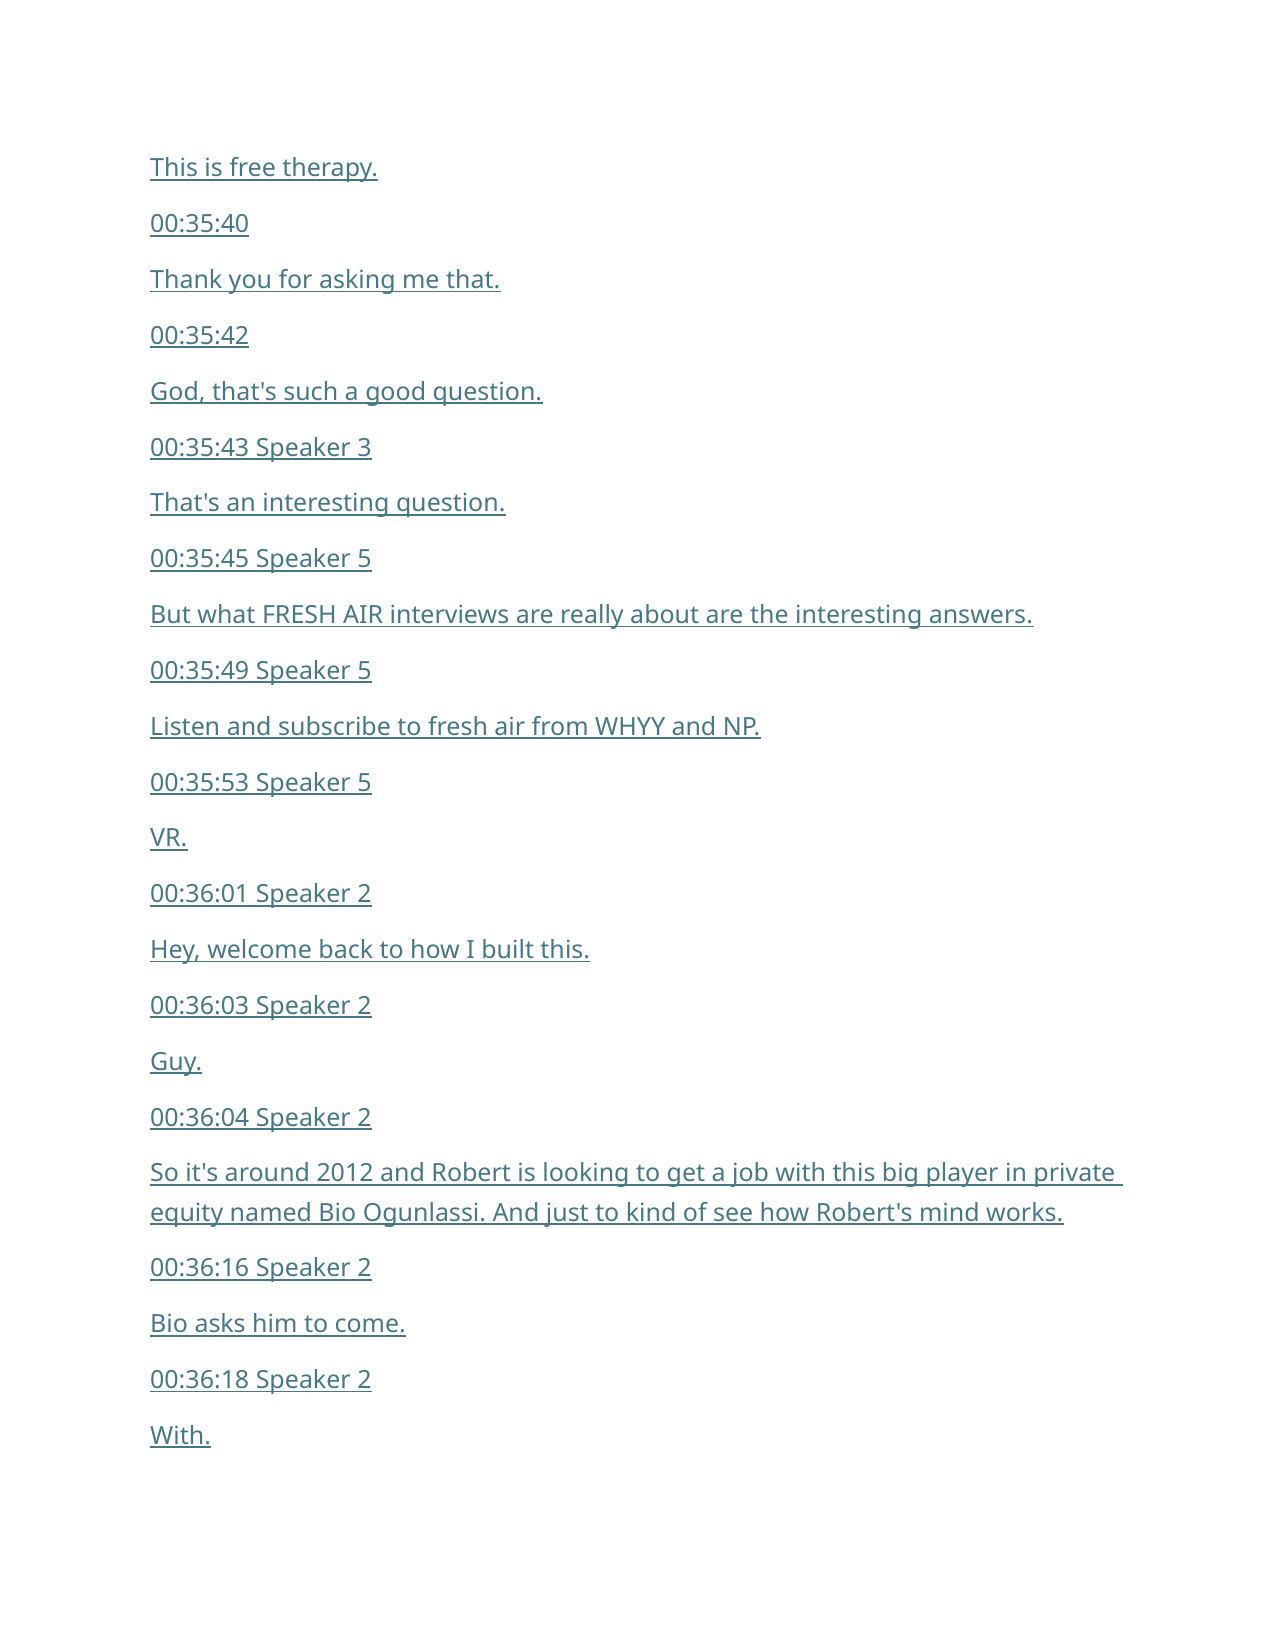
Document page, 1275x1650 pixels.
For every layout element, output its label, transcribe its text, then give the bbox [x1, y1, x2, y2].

text 00:35:45 Speaker 5 [150, 541, 1125, 575]
text With. [150, 1417, 1125, 1452]
text 00:36:01 Speaker 2 [150, 876, 1125, 910]
text VR. [150, 820, 1125, 854]
text This is free therapy. [150, 150, 1125, 184]
text So it's around 2012 and Robert is looking to get a job with this big player in private equity named Bio Ogunlassi. And just to kind of see how Robert's mind works. [150, 1155, 1125, 1228]
text Guy. [150, 1043, 1125, 1077]
text Bio asks him to come. [150, 1306, 1125, 1340]
text Listen and subscribe to fresh air from WHYY and NP. [150, 708, 1125, 742]
text God, that's such a good question. [150, 373, 1125, 407]
text That's an interesting question. [150, 485, 1125, 519]
text 00:35:43 Speaker 3 [150, 429, 1125, 463]
text 00:35:49 Speaker 5 [150, 652, 1125, 687]
text 00:36:04 Speaker 2 [150, 1099, 1125, 1133]
text 00:35:53 Speaker 5 [150, 764, 1125, 798]
text 00:36:03 Speaker 2 [150, 987, 1125, 1022]
text 00:35:40 [150, 206, 1125, 240]
text 00:35:42 [150, 317, 1125, 352]
text 00:36:16 Speaker 2 [150, 1250, 1125, 1284]
text Thank you for asking me that. [150, 262, 1125, 296]
text 00:36:18 Speaker 2 [150, 1362, 1125, 1396]
text But what FRESH AIR interviews are really about are the interesting answers. [150, 597, 1125, 631]
text Hey, welcome back to how I built this. [150, 932, 1125, 966]
